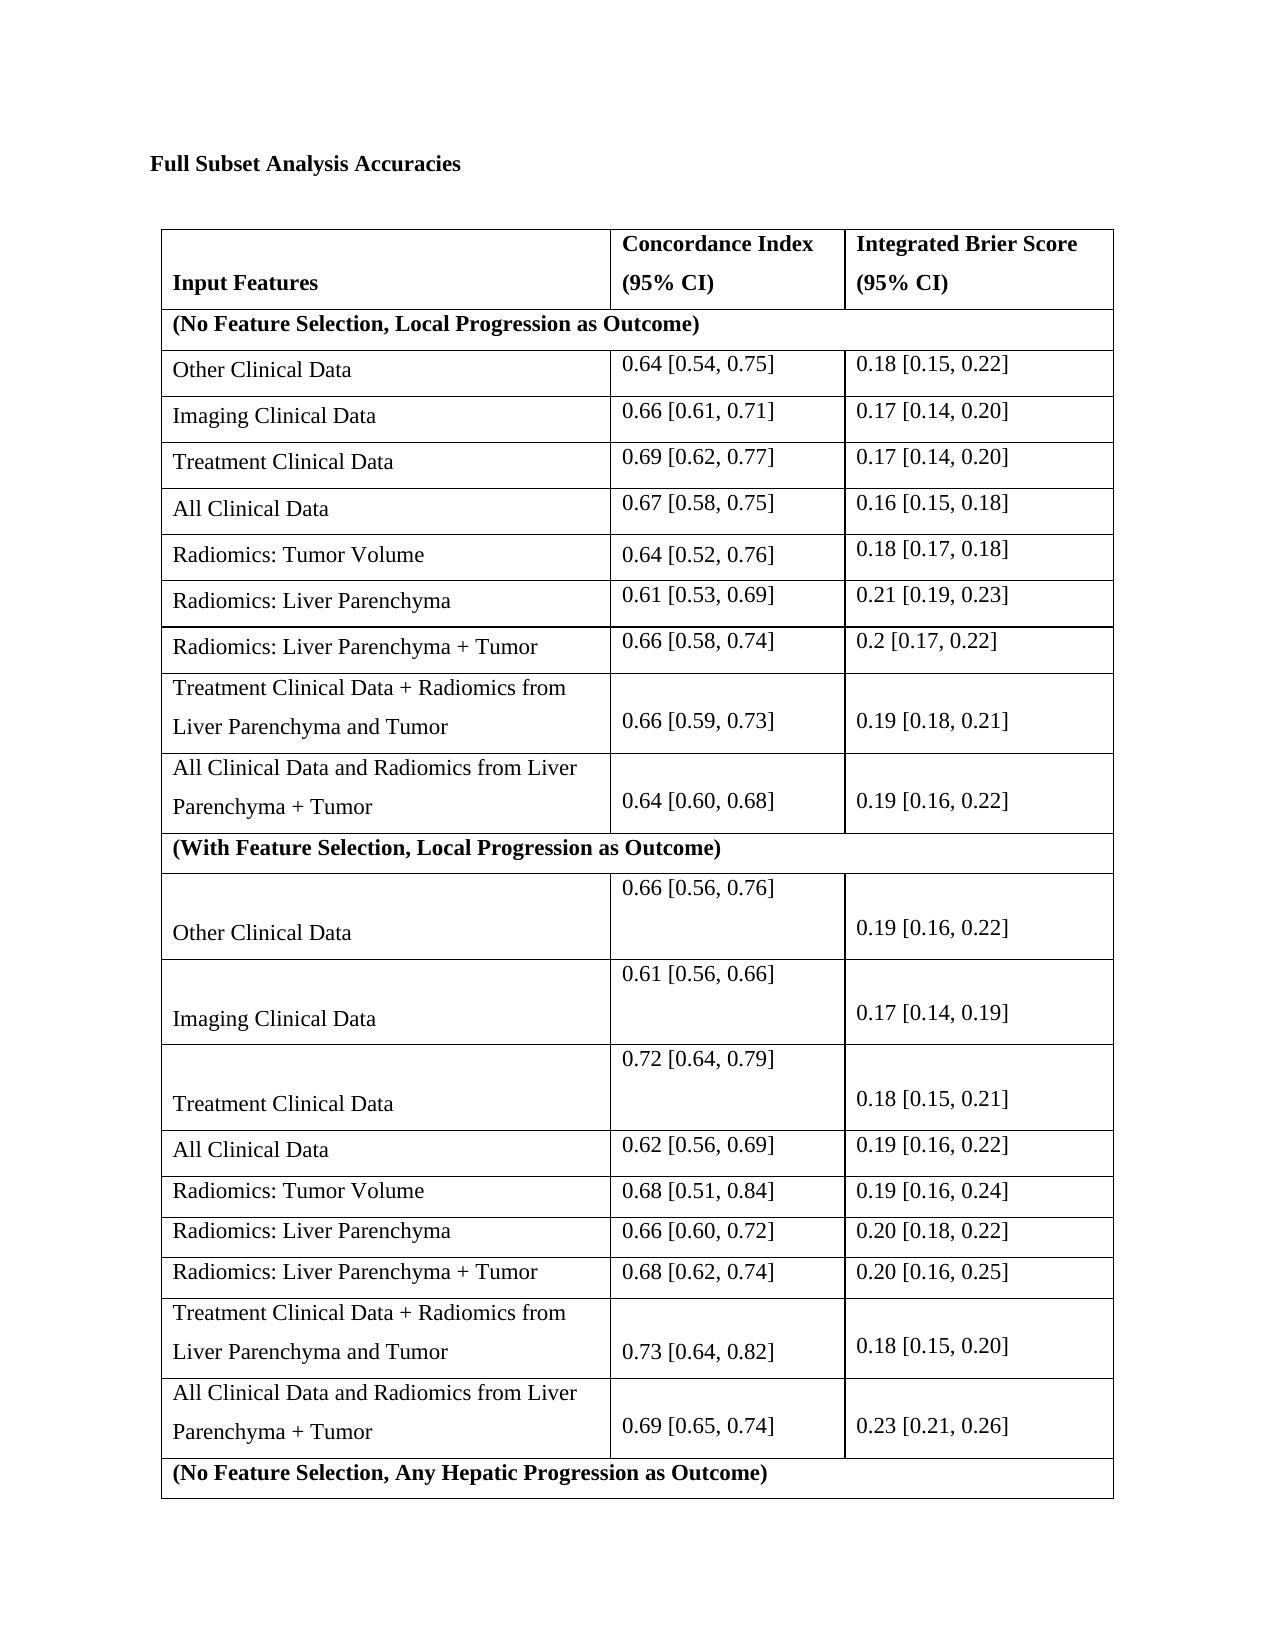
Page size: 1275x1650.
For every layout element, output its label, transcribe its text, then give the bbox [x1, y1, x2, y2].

table_cell Radiomics: Liver Parenchyma [162, 581, 610, 626]
table_cell 0.18 [0.15, 0.20] [846, 1299, 1113, 1378]
table_cell 0.73 [0.64, 0.82] [611, 1299, 844, 1378]
table_cell Imaging Clinical Data [162, 397, 610, 442]
table_cell Treatment Clinical Data + Radiomics from Liver Parenchyma and Tumor [162, 1299, 610, 1378]
table_cell 0.19 [0.16, 0.22] [846, 874, 1113, 959]
table_cell Treatment Clinical Data [162, 443, 610, 488]
table_cell 0.20 [0.16, 0.25] [846, 1258, 1113, 1298]
table_cell Radiomics: Liver Parenchyma [162, 1218, 610, 1257]
table_cell 0.18 [0.15, 0.21] [846, 1045, 1113, 1130]
table_cell All Clinical Data and Radiomics from Liver Parenchyma + Tumor [162, 1379, 610, 1458]
table_cell 0.66 [0.56, 0.76] [611, 874, 844, 959]
table_cell 0.64 [0.52, 0.76] [611, 535, 844, 580]
table_cell 0.66 [0.59, 0.73] [611, 674, 844, 752]
table_cell Radiomics: Tumor Volume [162, 535, 610, 580]
table_cell 0.68 [0.62, 0.74] [611, 1258, 844, 1298]
table_cell 0.20 [0.18, 0.22] [846, 1218, 1113, 1257]
text Full Subset Analysis Accuracies [150, 150, 1125, 176]
table_cell 0.17 [0.14, 0.20] [846, 397, 1113, 442]
table_cell 0.19 [0.18, 0.21] [846, 674, 1113, 752]
table_cell 0.62 [0.56, 0.69] [611, 1131, 844, 1176]
table_cell All Clinical Data [162, 1131, 610, 1176]
table_cell 0.19 [0.16, 0.22] [846, 754, 1113, 832]
table_cell Treatment Clinical Data [162, 1045, 610, 1130]
table_cell 0.72 [0.64, 0.79] [611, 1045, 844, 1130]
table_cell 0.17 [0.14, 0.20] [846, 443, 1113, 488]
table_cell All Clinical Data and Radiomics from Liver Parenchyma + Tumor [162, 754, 610, 832]
table_cell (With Feature Selection, Local Progression as Outcome) [162, 834, 1113, 873]
table_cell 0.61 [0.53, 0.69] [611, 581, 844, 626]
table_header Integrated Brier Score (95% CI) [846, 230, 1113, 309]
table_cell 0.66 [0.61, 0.71] [611, 397, 844, 442]
table_cell Other Clinical Data [162, 874, 610, 959]
table_cell 0.66 [0.58, 0.74] [611, 628, 844, 672]
table_cell (No Feature Selection, Any Hepatic Progression as Outcome) [162, 1459, 1113, 1498]
table_cell Radiomics: Liver Parenchyma + Tumor [162, 628, 610, 672]
table_cell 0.2 [0.17, 0.22] [846, 628, 1113, 672]
table_cell Other Clinical Data [162, 351, 610, 396]
table_header Input Features [162, 230, 610, 309]
table_cell 0.19 [0.16, 0.24] [846, 1177, 1113, 1217]
table_cell 0.17 [0.14, 0.19] [846, 960, 1113, 1044]
table_cell Treatment Clinical Data + Radiomics from Liver Parenchyma and Tumor [162, 674, 610, 752]
table_cell 0.64 [0.60, 0.68] [611, 754, 844, 832]
table_cell 0.19 [0.16, 0.22] [846, 1131, 1113, 1176]
table_cell 0.61 [0.56, 0.66] [611, 960, 844, 1044]
table_cell 0.67 [0.58, 0.75] [611, 489, 844, 534]
table_cell All Clinical Data [162, 489, 610, 534]
table_cell Radiomics: Tumor Volume [162, 1177, 610, 1217]
table_cell 0.16 [0.15, 0.18] [846, 489, 1113, 534]
table_cell (No Feature Selection, Local Progression as Outcome) [162, 310, 1113, 349]
table_cell 0.69 [0.65, 0.74] [611, 1379, 844, 1458]
table_cell Radiomics: Liver Parenchyma + Tumor [162, 1258, 610, 1298]
table_cell 0.66 [0.60, 0.72] [611, 1218, 844, 1257]
table_cell 0.18 [0.17, 0.18] [846, 535, 1113, 580]
table_cell 0.23 [0.21, 0.26] [846, 1379, 1113, 1458]
table_cell 0.68 [0.51, 0.84] [611, 1177, 844, 1217]
table_header Concordance Index (95% CI) [611, 230, 844, 309]
table_cell 0.69 [0.62, 0.77] [611, 443, 844, 488]
table_cell Imaging Clinical Data [162, 960, 610, 1044]
table_cell 0.21 [0.19, 0.23] [846, 581, 1113, 626]
table_cell 0.18 [0.15, 0.22] [846, 351, 1113, 396]
table_cell 0.64 [0.54, 0.75] [611, 351, 844, 396]
